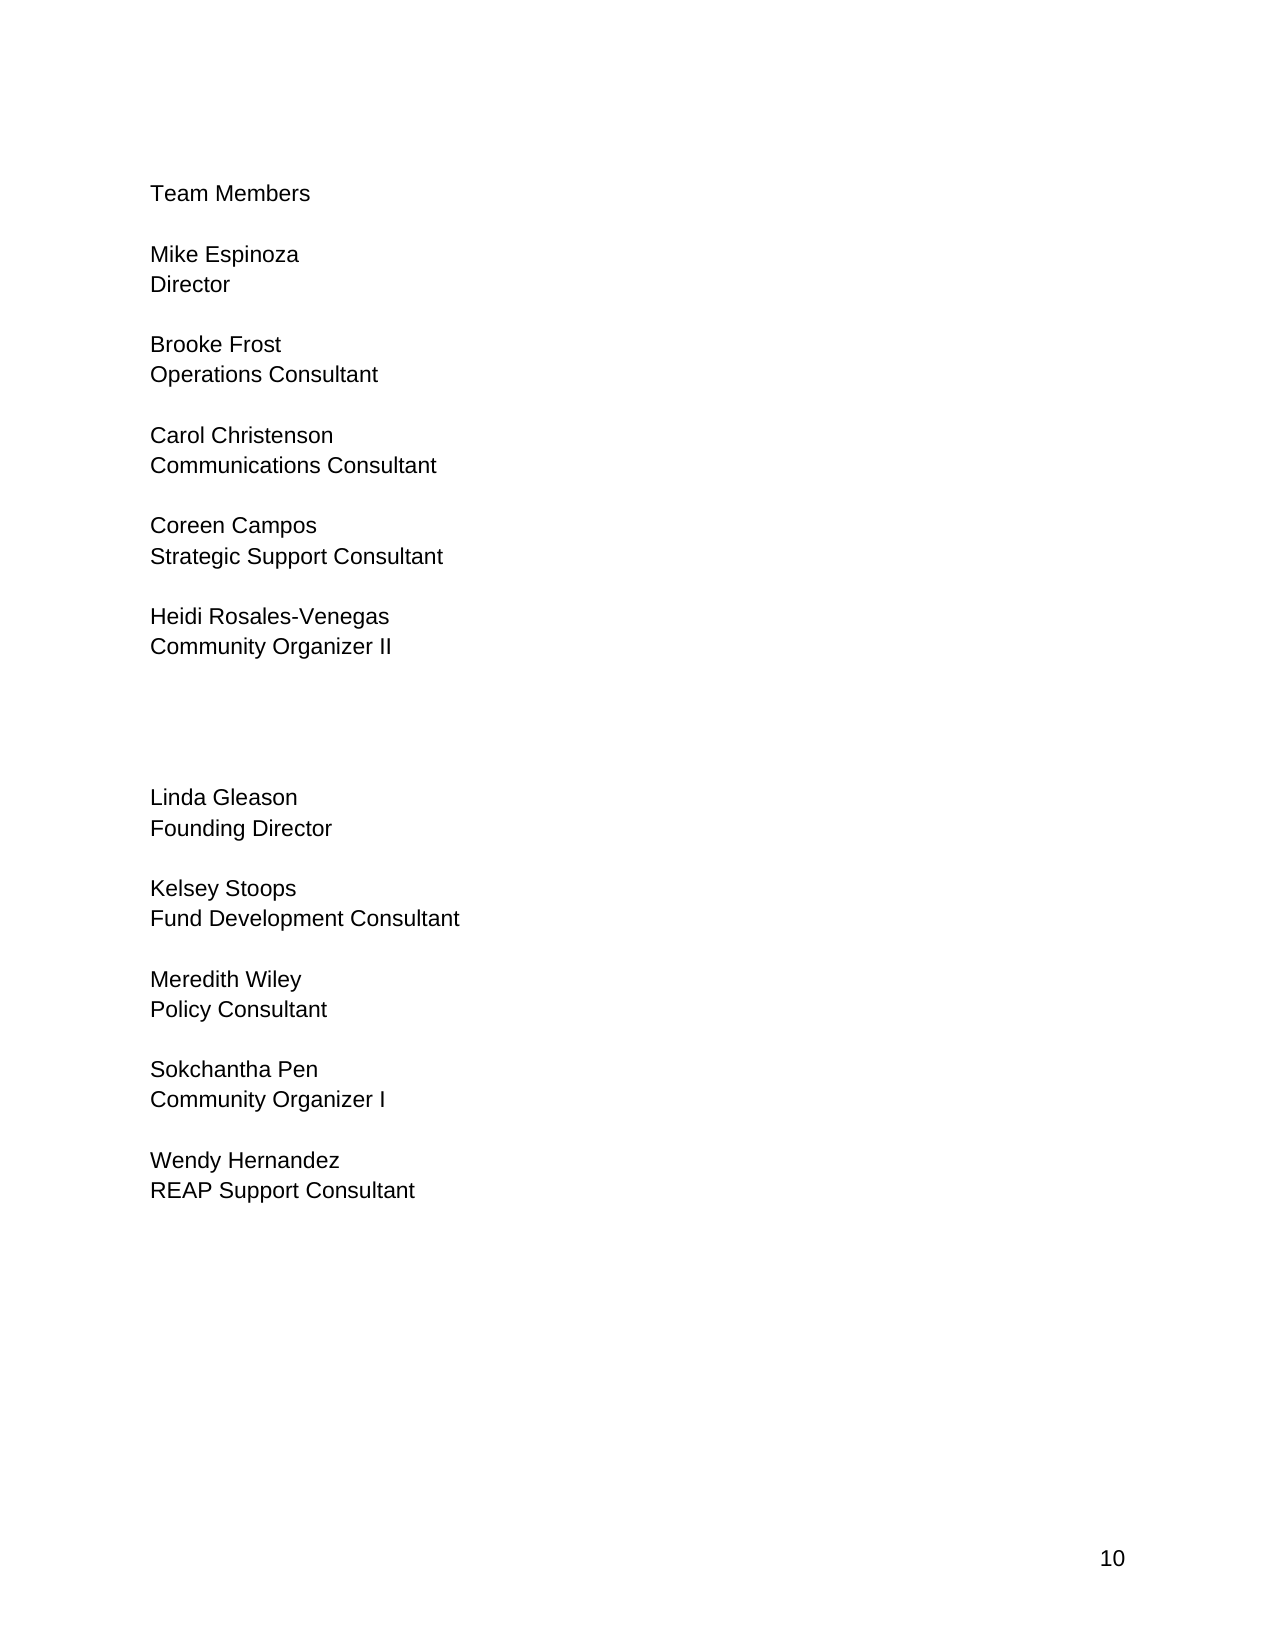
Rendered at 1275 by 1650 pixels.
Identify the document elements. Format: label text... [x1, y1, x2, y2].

text Communications Consultant [150, 452, 1125, 478]
text Mike Espinoza [150, 241, 1125, 267]
text REAP Support Consultant [150, 1177, 1125, 1203]
text Fund Development Consultant [150, 905, 1125, 932]
text Operations Consultant [150, 361, 1125, 388]
text Wendy Hernandez [150, 1147, 1125, 1173]
text Meredith Wiley [150, 966, 1125, 992]
text Coreen Campos [150, 512, 1125, 539]
text Strategic Support Consultant [150, 543, 1125, 569]
text Carol Christenson [150, 422, 1125, 448]
text Director [150, 271, 1125, 297]
text Policy Consultant [150, 996, 1125, 1022]
text Team Members [150, 180, 1125, 207]
text Community Organizer II [150, 633, 1125, 660]
text Kelsey Stoops [150, 875, 1125, 901]
text Community Organizer I [150, 1086, 1125, 1113]
text Founding Director [150, 814, 1125, 841]
text Brooke Frost [150, 331, 1125, 358]
text Sokchantha Pen [150, 1056, 1125, 1083]
text Linda Gleason [150, 784, 1125, 811]
text Heidi Rosales-Venegas [150, 603, 1125, 629]
